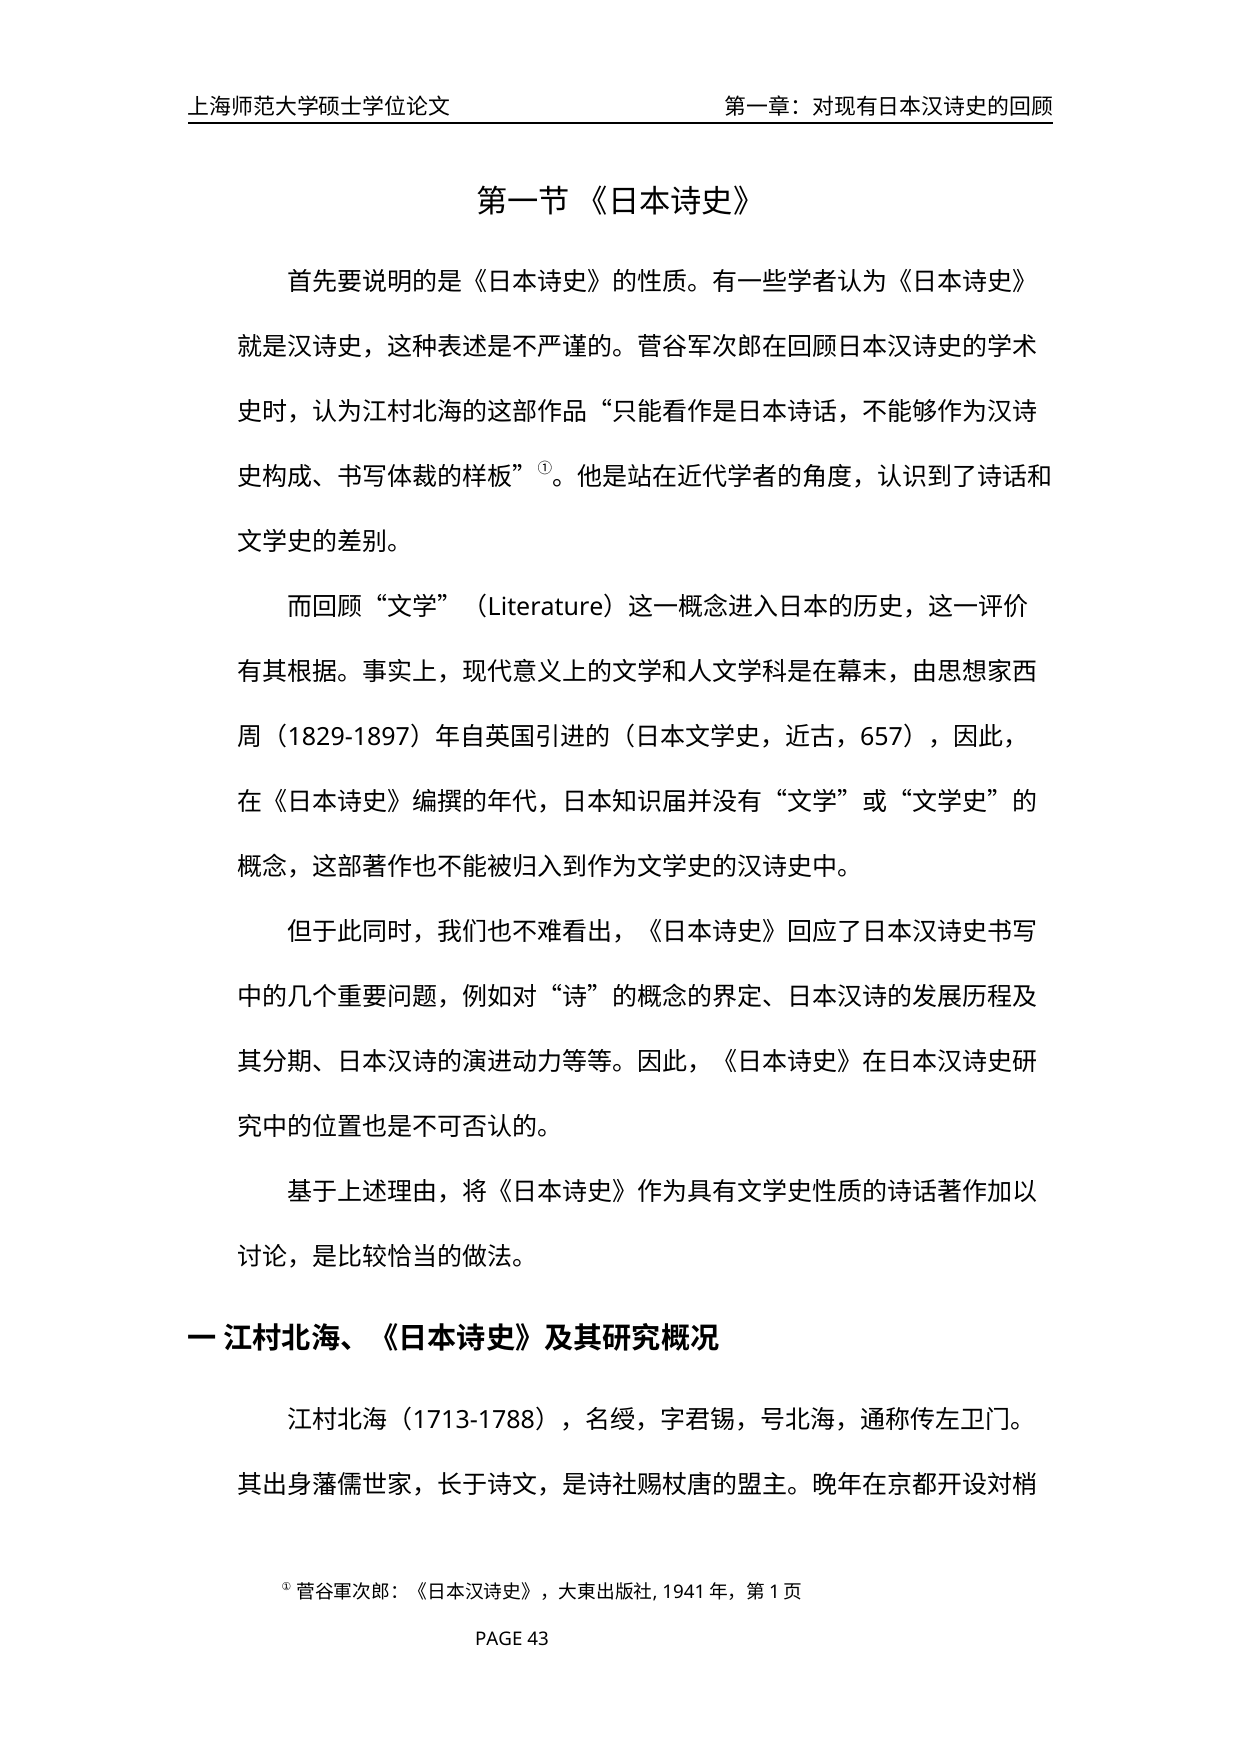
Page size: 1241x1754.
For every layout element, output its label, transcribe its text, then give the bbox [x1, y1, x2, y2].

text 首先要说明的是《日本诗史》的性质。有一些学者认为《日本诗史》就是汉诗史，这种表述是不严谨的。菅谷军次郎在回顾日本汉诗史的学术史时，认为江村北海的这部作品“只能看作是日本诗话，不能够作为汉诗史构成、书写体裁的样板”。他是站在近代学者的角度，认识到了诗话和文学史的差别。 [237, 247, 1053, 572]
text 而回顾“文学”（Literature）这一概念进入日本的历史，这一评价有其根据。事实上，现代意义上的文学和人文学科是在幕末，由思想家西周（1829-1897）年自英国引进的（日本文学史，近古，657），因此，在《日本诗史》编撰的年代，日本知识届并没有“文学”或“文学史”的概念，这部著作也不能被归入到作为文学史的汉诗史中。 [237, 572, 1053, 897]
text 基于上述理由，将《日本诗史》作为具有文学史性质的诗话著作加以讨论，是比较恰当的做法。 [237, 1157, 1053, 1287]
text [237, 1385, 1053, 1515]
text 但于此同时，我们也不难看出，《日本诗史》回应了日本汉诗史书写中的几个重要问题，例如对“诗”的概念的界定、日本汉诗的发展历程及其分期、日本汉诗的演进动力等等。因此，《日本诗史》在日本汉诗史研究中的位置也是不可否认的。 [237, 897, 1053, 1157]
